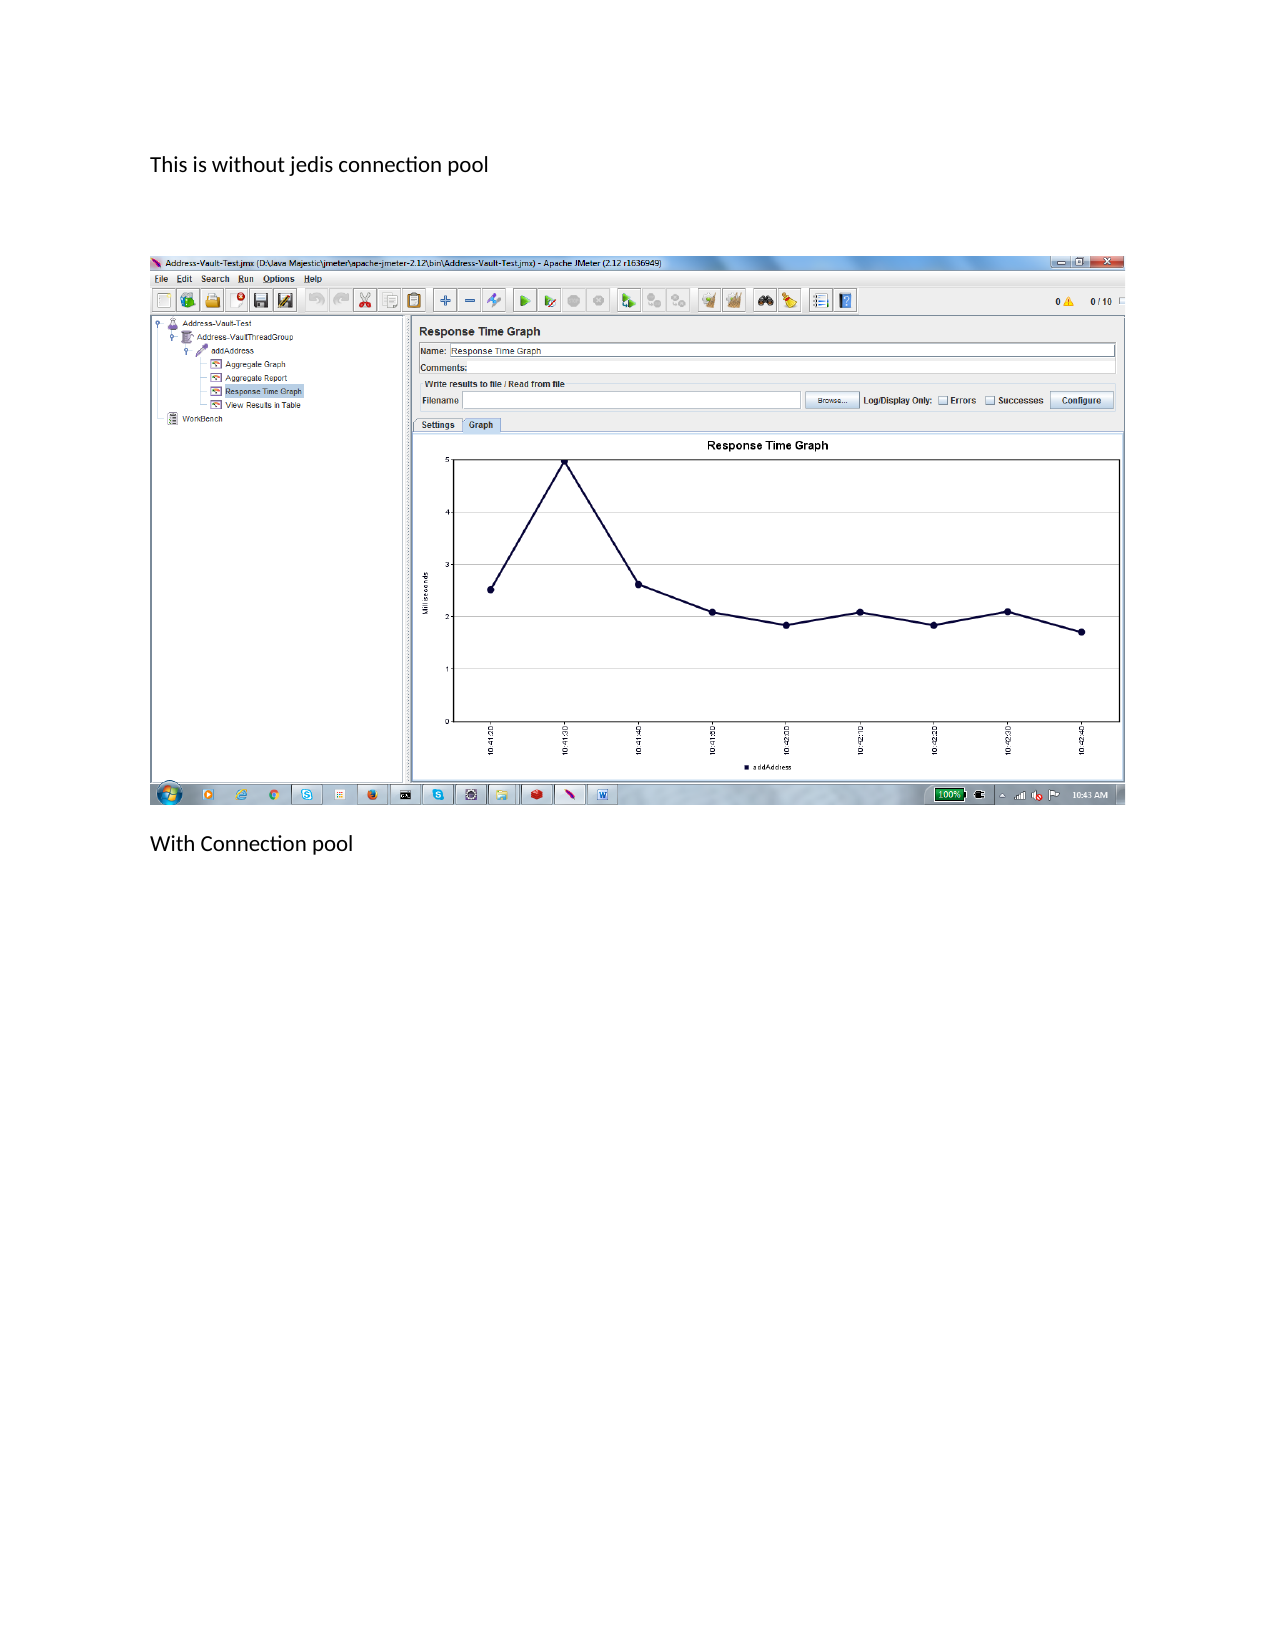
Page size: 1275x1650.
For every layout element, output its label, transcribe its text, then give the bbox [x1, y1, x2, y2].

picture [150, 256, 1125, 805]
text With Connection pool [150, 829, 1125, 857]
text This is without jedis connection pool [150, 150, 1125, 178]
